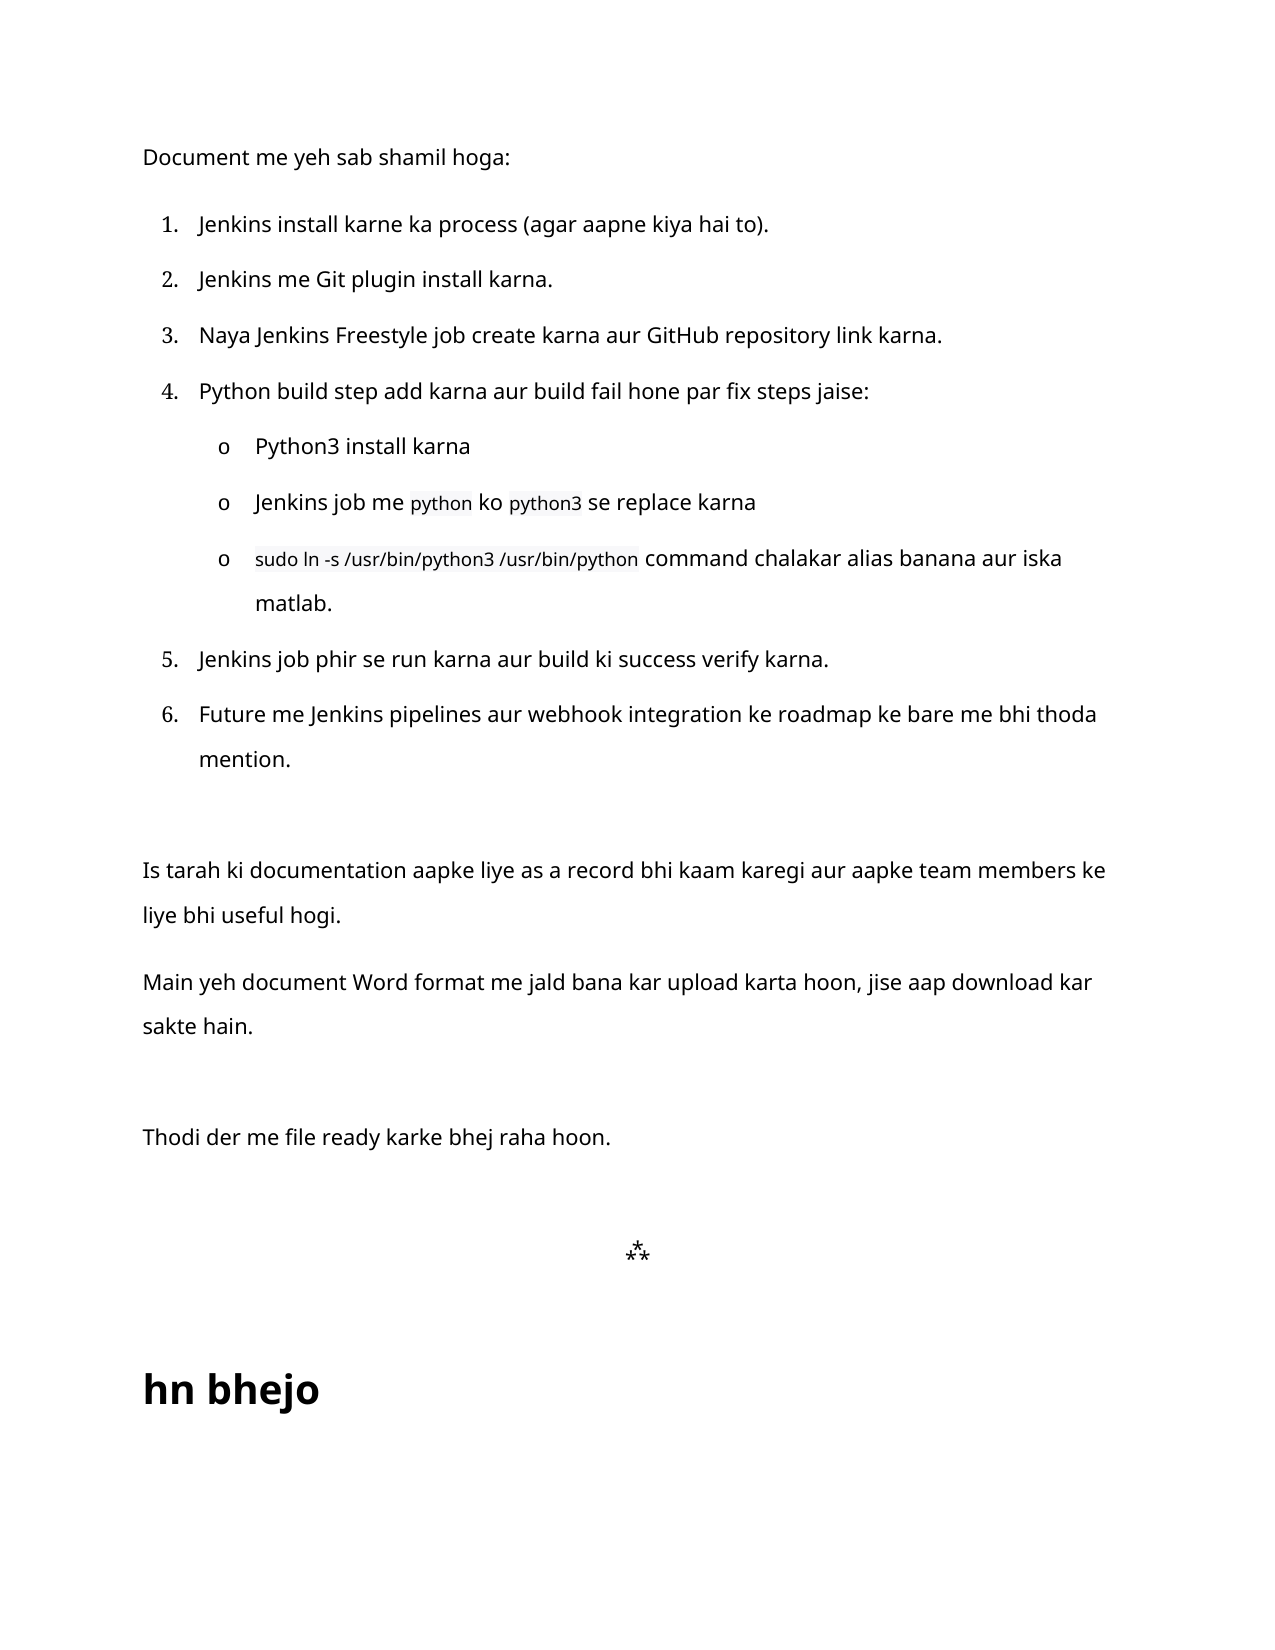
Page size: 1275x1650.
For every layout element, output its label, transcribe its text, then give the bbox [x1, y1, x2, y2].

list sudo ln -s /usr/bin/python3 /usr/bin/python command chalakar alias banana aur iska matlab. [217, 543, 1133, 618]
text hn bhejo [142, 1361, 1133, 1417]
list Jenkins job me python ko python3 se replace karna [217, 487, 1133, 517]
text ⁂ [142, 1234, 1133, 1263]
text Thodi der me file ready karke bhej raha hoon. [142, 1122, 1133, 1197]
list Jenkins me Git plugin install karna. [161, 264, 1133, 294]
text Main yeh document Word format me jald bana kar upload karta hoon, jise aap download kar sakte hain. [142, 966, 1133, 1041]
list Future me Jenkins pipelines aur webhook integration ke roadmap ke bare me bhi thoda mention. [161, 699, 1133, 774]
text Document me yeh sab shamil hoga: [142, 142, 1133, 172]
list Naya Jenkins Freestyle job create karna aur GitHub repository link karna. [161, 320, 1133, 350]
list Jenkins install karne ka process (agar aapne kiya hai to). [161, 209, 1133, 238]
list Python3 install karna [217, 431, 1133, 461]
list Python build step add karna aur build fail hone par fix steps jaise: [161, 376, 1133, 405]
list Jenkins job phir se run karna aur build ki success verify karna. [161, 644, 1133, 673]
text Is tarah ki documentation aapke liye as a record bhi kaam karegi aur aapke team members ke liye bhi useful hogi. [142, 855, 1133, 930]
